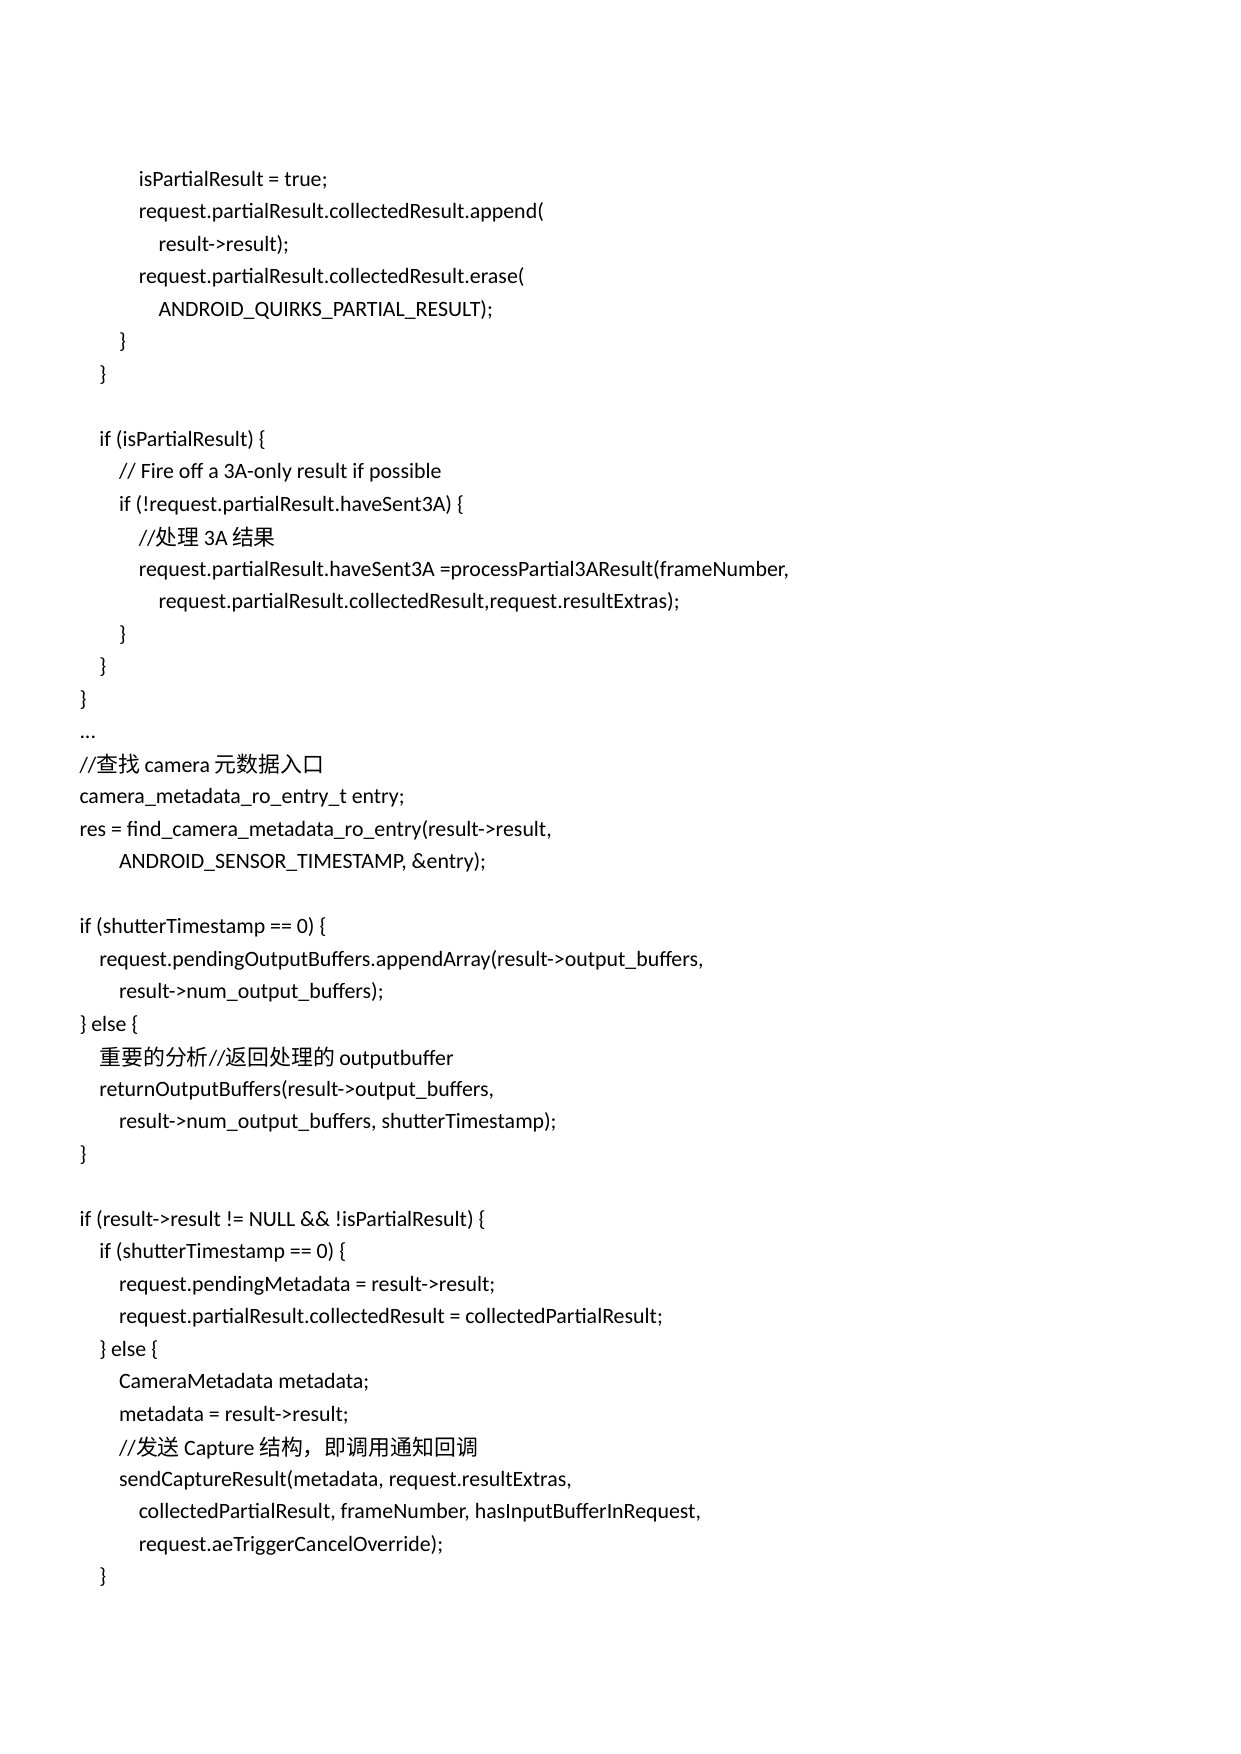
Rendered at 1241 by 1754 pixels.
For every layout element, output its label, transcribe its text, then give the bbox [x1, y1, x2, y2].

text request.partialResult.collectedResult,request.resultExtras); [40, 584, 1053, 617]
text CameraMetadata metadata; [40, 1364, 1053, 1397]
text } else { [40, 1332, 1053, 1364]
text //查找camera元数据入口 [40, 747, 1053, 779]
text if (shutterTimestamp == 0) { [40, 1234, 1053, 1267]
text } [40, 649, 1053, 682]
text } [40, 1559, 1053, 1592]
text if (result->result != NULL && !isPartialResult) { [40, 1202, 1053, 1234]
text if (!request.partialResult.haveSent3A) { [40, 487, 1053, 519]
text if (isPartialResult) { [40, 422, 1053, 454]
text res = find_camera_metadata_ro_entry(result->result, [40, 812, 1053, 844]
text request.partialResult.collectedResult.append( [40, 194, 1053, 227]
text } [40, 682, 1053, 714]
text // Fire off a 3A-only result if possible [40, 454, 1053, 487]
text result->num_output_buffers); [40, 974, 1053, 1007]
text result->num_output_buffers, shutterTimestamp); [40, 1104, 1053, 1137]
text } else { [40, 1007, 1053, 1039]
text request.partialResult.collectedResult.erase( [40, 259, 1053, 292]
text //处理3A结果 [40, 519, 1053, 552]
text camera_metadata_ro_entry_t entry; [40, 779, 1053, 812]
text ANDROID_QUIRKS_PARTIAL_RESULT); [40, 292, 1053, 324]
text 重要的分析//返回处理的outputbuffer [40, 1039, 1053, 1072]
text request.partialResult.collectedResult = collectedPartialResult; [40, 1299, 1053, 1332]
text if (shutterTimestamp == 0) { [40, 909, 1053, 942]
text returnOutputBuffers(result->output_buffers, [40, 1072, 1053, 1104]
text } [40, 324, 1053, 357]
text isPartialResult = true; [40, 162, 1053, 194]
text } [40, 617, 1053, 649]
text ANDROID_SENSOR_TIMESTAMP, &entry); [40, 844, 1053, 877]
text //发送Capture结构，即调用通知回调 [40, 1429, 1053, 1462]
text sendCaptureResult(metadata, request.resultExtras, [40, 1462, 1053, 1494]
text } [40, 1137, 1053, 1169]
text request.pendingMetadata = result->result; [40, 1267, 1053, 1299]
text request.pendingOutputBuffers.appendArray(result->output_buffers, [40, 942, 1053, 974]
text metadata = result->result; [40, 1397, 1053, 1429]
text collectedPartialResult, frameNumber, hasInputBufferInRequest, [40, 1494, 1053, 1527]
text request.aeTriggerCancelOverride); [40, 1527, 1053, 1559]
text result->result); [40, 227, 1053, 259]
text } [40, 357, 1053, 389]
text request.partialResult.haveSent3A =processPartial3AResult(frameNumber, [40, 552, 1053, 584]
text ... [40, 714, 1053, 747]
